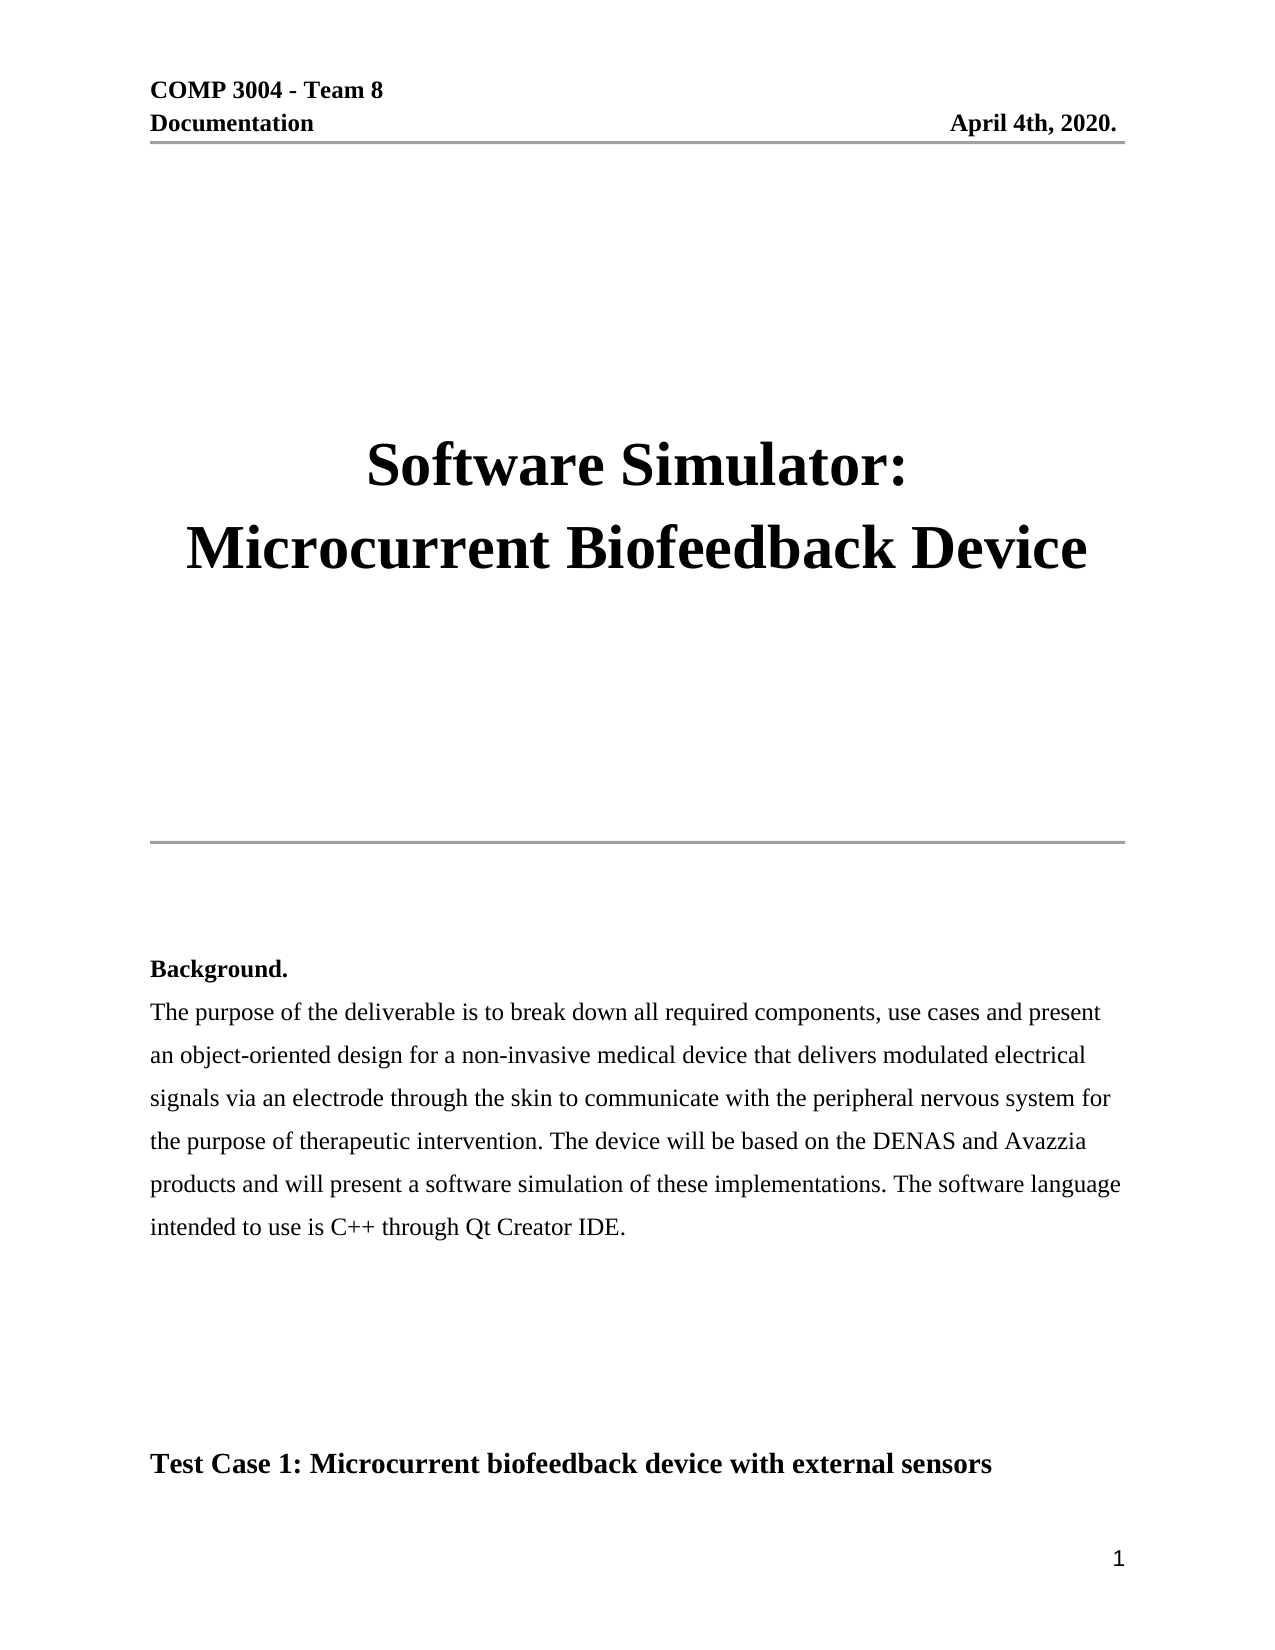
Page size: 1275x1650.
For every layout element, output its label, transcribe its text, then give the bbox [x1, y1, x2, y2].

text Background. [150, 954, 1125, 982]
text The purpose of the deliverable is to break down all required components, use cases and present an object-oriented design for a non-invasive medical device that delivers modulated electrical signals via an electrode through the skin to communicate with the peripheral nervous system for the purpose of therapeutic intervention. The device will be based on the DENAS and Avazzia products and will present a software simulation of these implementations. The software language intended to use is C++ through Qt Creator IDE. [150, 997, 1125, 1241]
text Microcurrent Biofeedback Device [150, 510, 1125, 582]
text Software Simulator: [150, 427, 1125, 499]
text Test Case 1: Microcurrent biofeedback device with external sensors [150, 1446, 1125, 1479]
